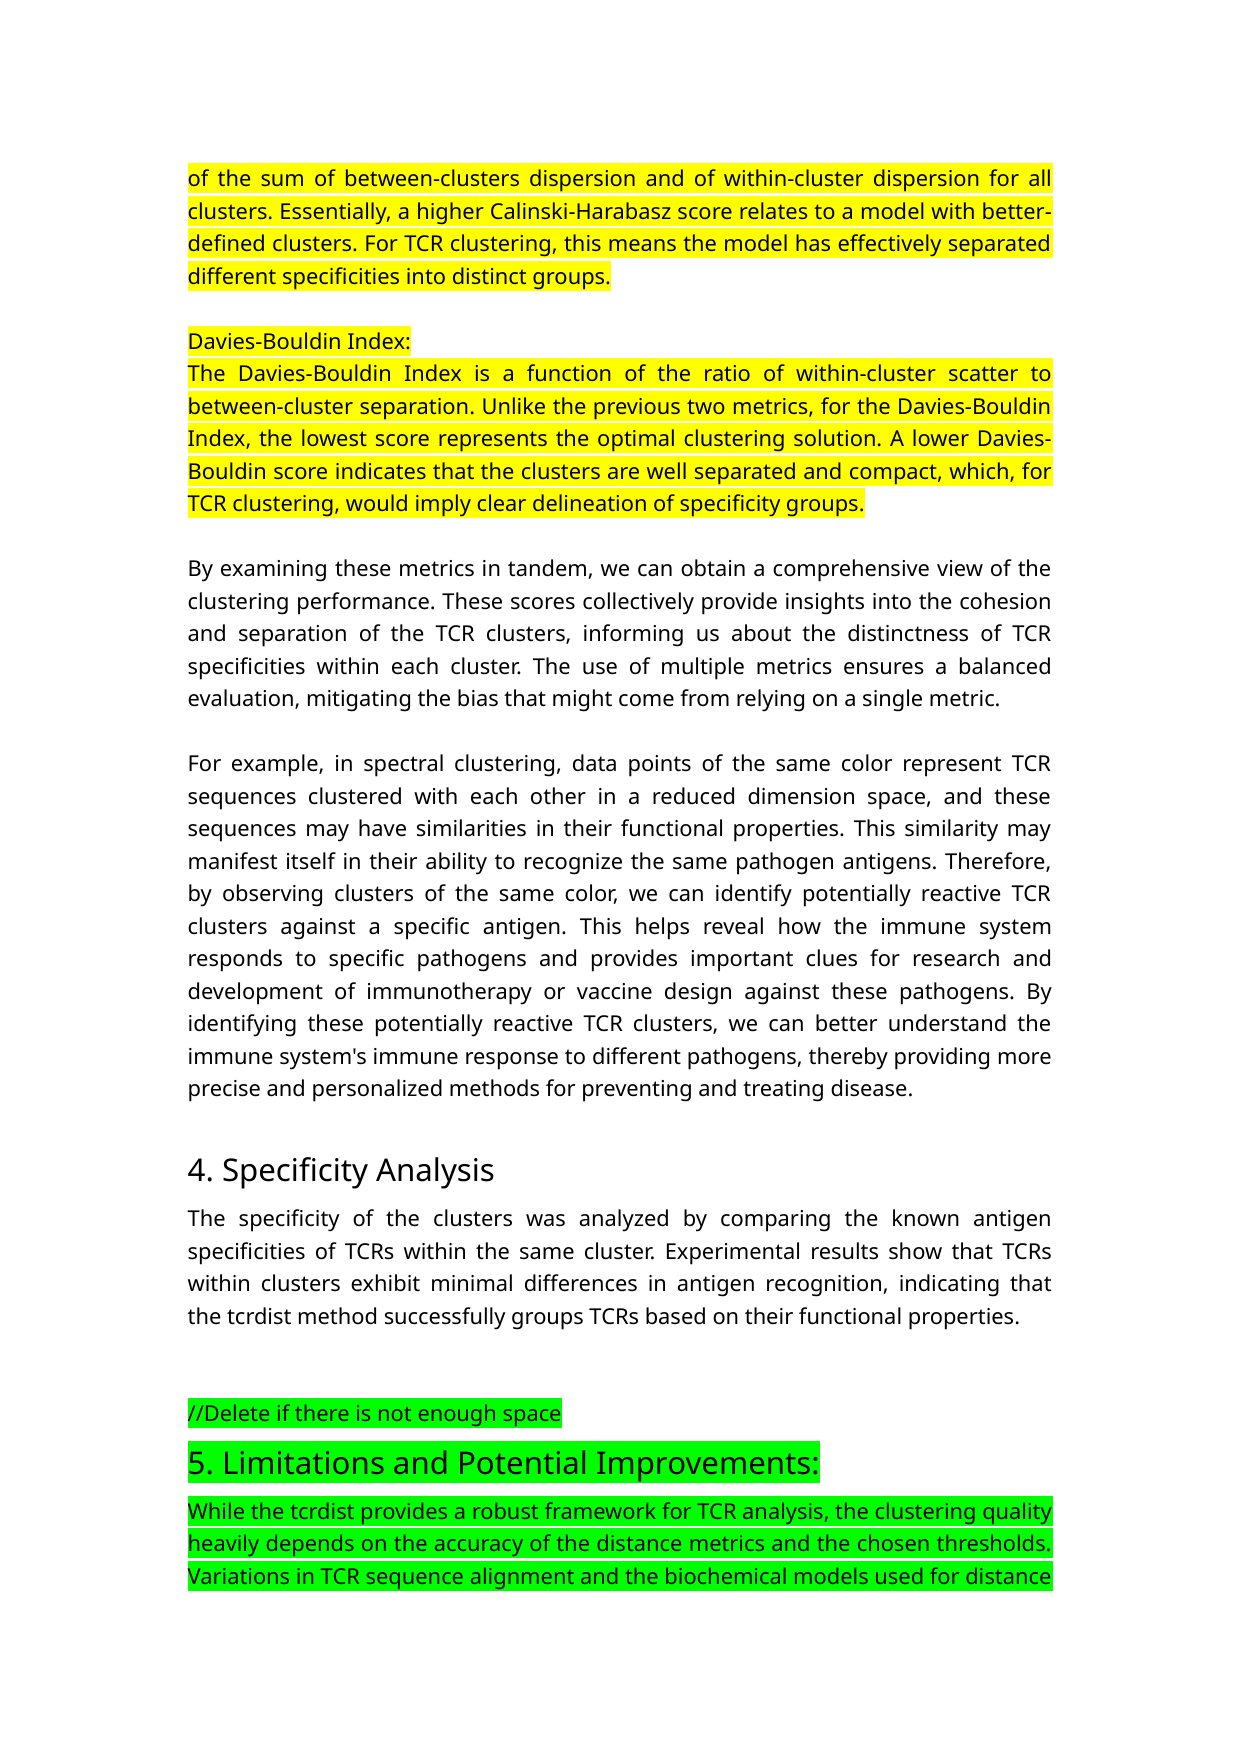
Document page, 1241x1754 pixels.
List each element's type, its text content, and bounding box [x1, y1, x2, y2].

text Also known as the Variance Ratio Criterion, the Calinski-Harabasz Index is the ratio of the sum of between-clusters dispersion and of within-cluster dispersion for all clusters. Essentially, a higher Calinski-Harabasz score relates to a model with better-defined clusters. For TCR clustering, this means the model has effectively separated different specificities into distinct groups. [187, 162, 1053, 292]
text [187, 1504, 1053, 1568]
text Davies-Bouldin Index: [187, 324, 1053, 357]
text By examining these metrics in tandem, we can obtain a comprehensive view of the clustering performance. These scores collectively provide insights into the cohesion and separation of the TCR clusters, informing us about the distinctness of TCR specificities within each cluster. The use of multiple metrics ensures a balanced evaluation, mitigating the bias that might come from relying on a single metric. [187, 552, 1053, 714]
text The Davies-Bouldin Index is a function of the ratio of within-cluster scatter to between-cluster separation. Unlike the previous two metrics, for the Davies-Bouldin Index, the lowest score represents the optimal clustering solution. A lower Davies-Bouldin score indicates that the clusters are well separated and compact, which, for TCR clustering, would imply clear delineation of specificity groups. [187, 367, 1053, 519]
text 5. Limitations and Potential Improvements: [187, 1429, 1053, 1494]
text For example, in spectral clustering, data points of the same color represent TCR sequences clustered with each other in a reduced dimension space, and these sequences may have similarities in their functional properties. This similarity may manifest itself in their ability to recognize the same pathogen antigens. Therefore, by observing clusters of the same color, we can identify potentially reactive TCR clusters against a specific antigen. This helps reveal how the immune system responds to specific pathogens and provides important clues for research and development of immunotherapy or vaccine design against these pathogens. By identifying these potentially reactive TCR clusters, we can better understand the immune system's immune response to different pathogens, thereby providing more precise and personalized methods for preventing and treating disease. [187, 747, 1053, 1104]
text 4. Specificity Analysis [187, 1137, 1053, 1202]
text The specificity of the clusters was analyzed by comparing the known antigen specificities of TCRs within the same cluster. Experimental results show that TCRs within clusters exhibit minimal differences in antigen recognition, indicating that the tcrdist method successfully groups TCRs based on their functional properties. [187, 1202, 1053, 1332]
text //Delete if there is not enough space [187, 1397, 1053, 1429]
